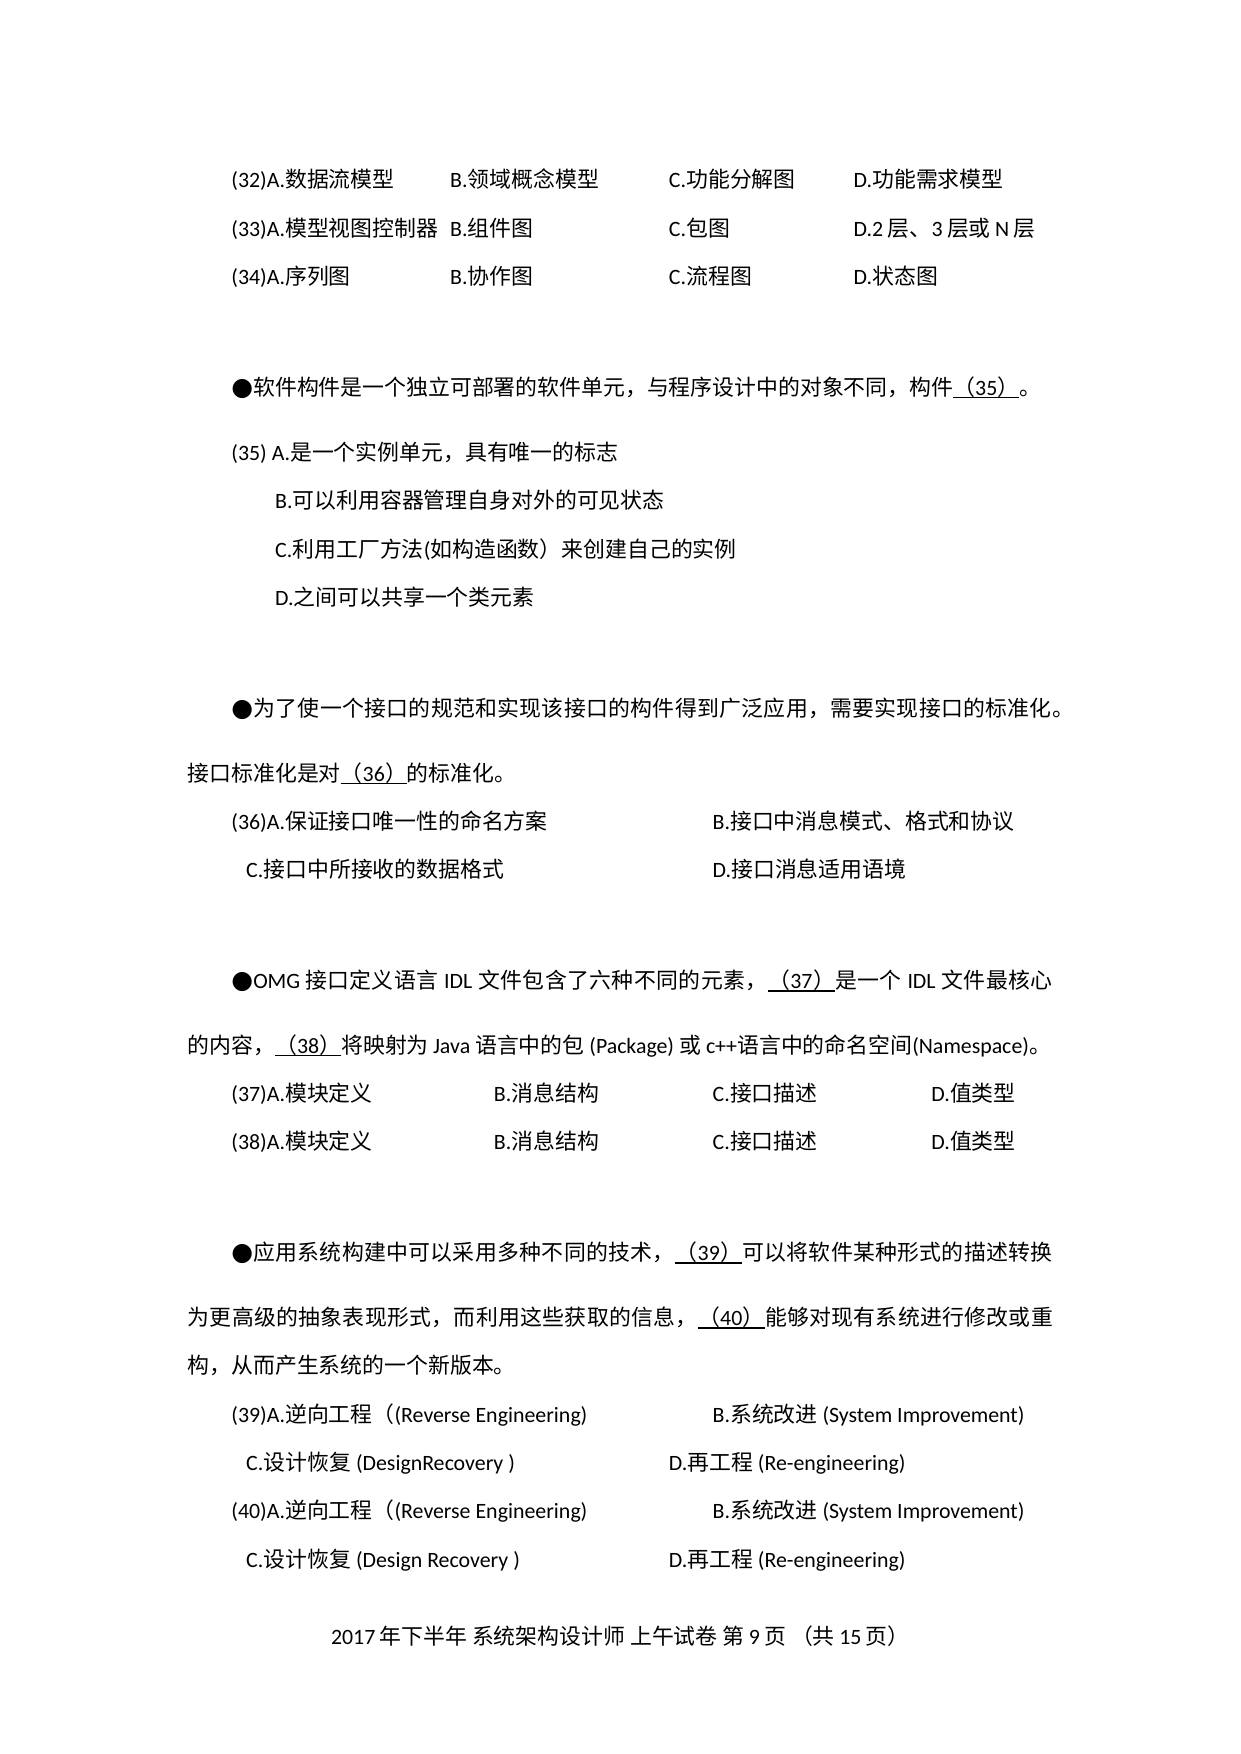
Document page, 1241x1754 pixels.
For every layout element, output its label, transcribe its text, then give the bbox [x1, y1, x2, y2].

text (36)A.保证接口唯一性的命名方案 B.接口中消息模式、格式和协议 [187, 803, 1053, 836]
text D.之间可以共享一个类元素 [231, 580, 1053, 612]
text C.接口中所接收的数据格式 D.接口消息适用语境 [187, 852, 1053, 884]
text (34)A.序列图 B.协作图 C.流程图 D.状态图 [187, 259, 1053, 291]
text ●应用系统构建中可以采用多种不同的技术，（39）可以将软件某种形式的描述转换为更高级的抽象表现形式，而利用这些获取的信息，（40）能够对现有系统进行修改或重构，从而产生系统的一个新版本。 [187, 1218, 1053, 1381]
text (40)A.逆向工程（(Reverse Engineering) B.系统改进 (System Improvement) [187, 1493, 1053, 1526]
text C.利用工厂方法(如构造函数）来创建自己的实例 [231, 531, 1053, 564]
text ●为了使一个接口的规范和实现该接口的构件得到广泛应用，需要实现接口的标准化。接口标准化是对（36）的标准化。 [187, 674, 1053, 788]
text (39)A.逆向工程（(Reverse Engineering) B.系统改进 (System Improvement) [187, 1396, 1053, 1429]
text B.可以利用容器管理自身对外的可见状态 [187, 483, 1053, 516]
text (38)A.模块定义 B.消息结构 C.接口描述 D.值类型 [187, 1124, 1053, 1156]
text ●软件构件是一个独立可部署的软件单元，与程序设计中的对象不同，构件（35）。 [187, 353, 1053, 418]
text (33)A.模型视图控制器 B.组件图 C.包图 D.2层、3层或N层 [187, 210, 1053, 243]
text C.设计恢复 (DesignRecovery ) D.再工程 (Re-engineering) [187, 1445, 1053, 1477]
text ●OMG接口定义语言 IDL 文件包含了六种不同的元素，（37）是一个 IDL 文件最核心的内容，（38）将映射为Java 语言中的包 (Package) 或 c++语言中的命名空间(Namespace)。 [187, 946, 1053, 1060]
text C.设计恢复 (Design Recovery ) D.再工程 (Re-engineering) [187, 1541, 1053, 1574]
text (32)A.数据流模型 B.领域概念模型 C.功能分解图 D.功能需求模型 [187, 162, 1053, 194]
text (35) A.是一个实例单元，具有唯一的标志 [187, 435, 1053, 467]
text (37)A.模块定义 B.消息结构 C.接口描述 D.值类型 [187, 1076, 1053, 1108]
